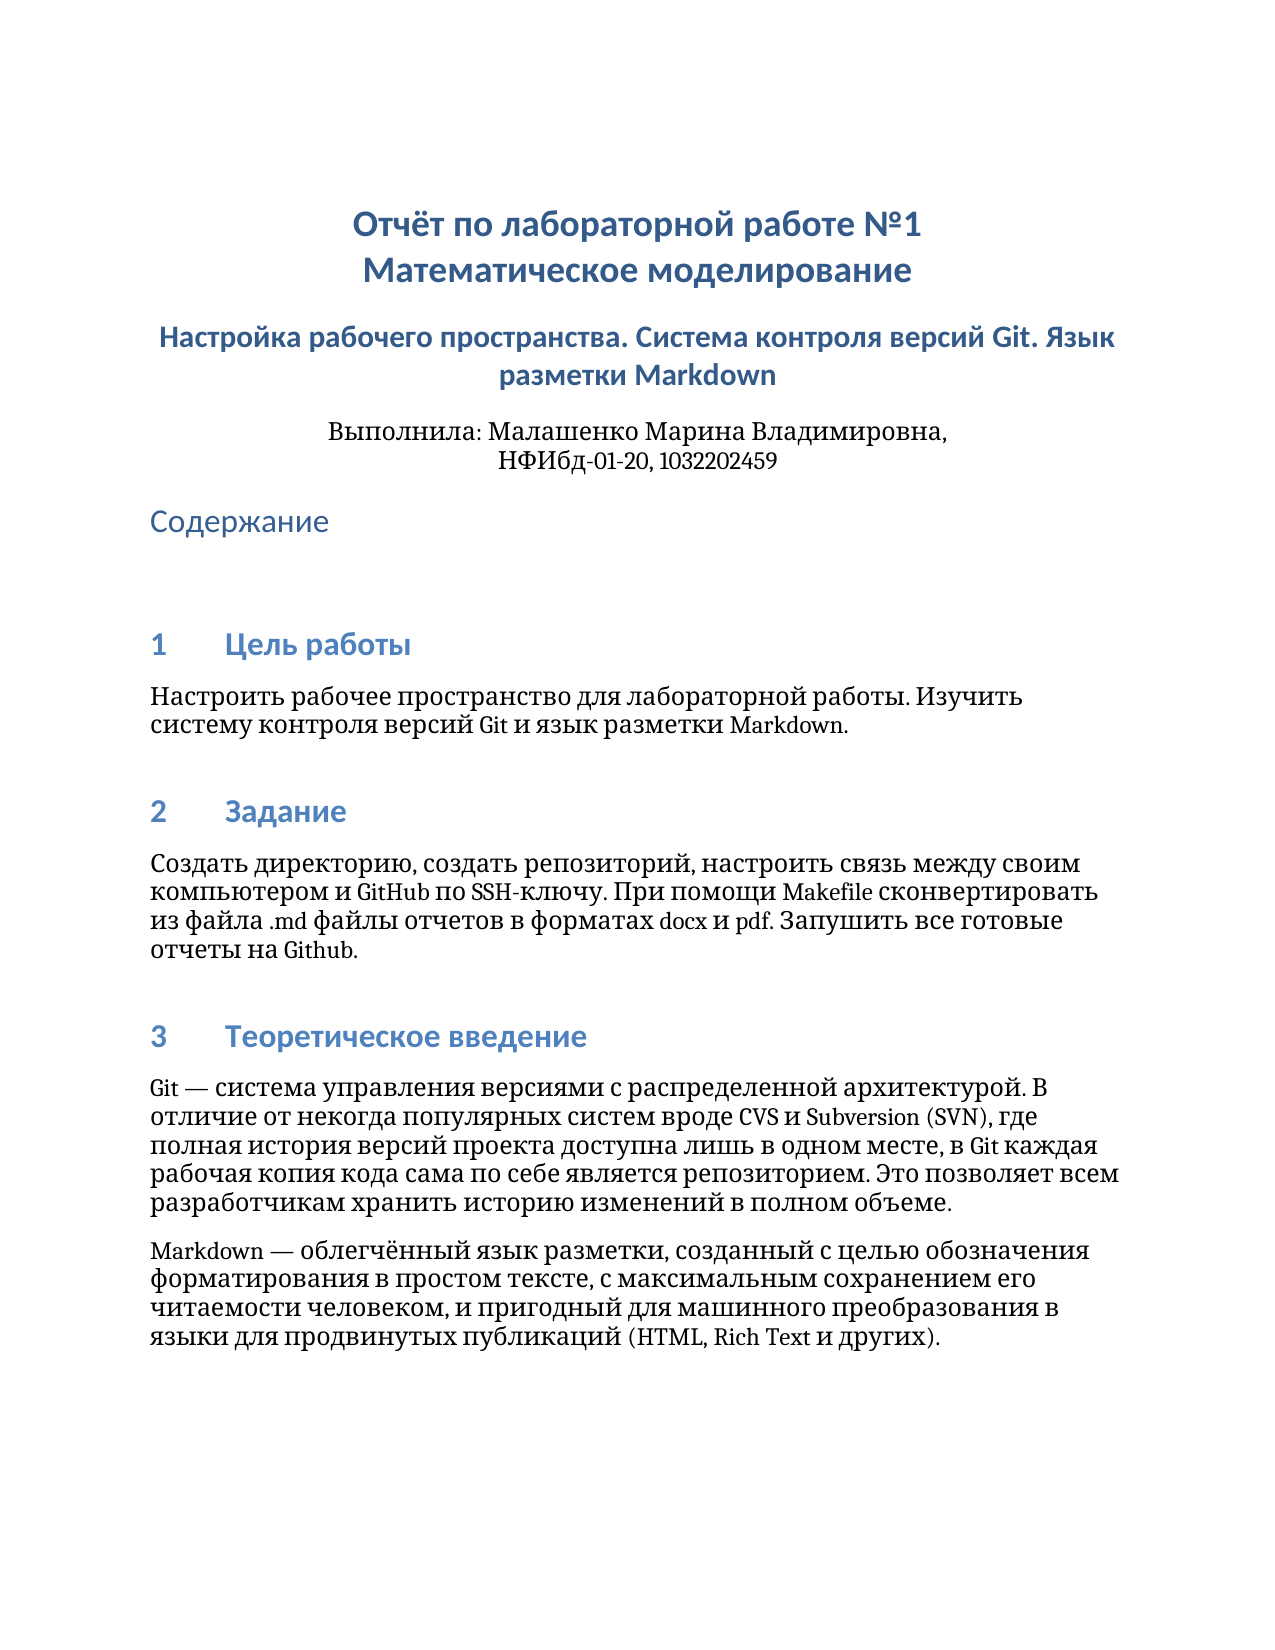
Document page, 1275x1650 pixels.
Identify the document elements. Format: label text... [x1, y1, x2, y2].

subtitle Настройка рабочего пространства. Система контроля версий Git. Язык разметки Markdown [150, 317, 1125, 393]
subtitle 3 Теоретическое введение [150, 1014, 1125, 1055]
title Отчёт по лабораторной работе №1 Математическое моделирование [150, 200, 1125, 292]
text Создать директорию, создать репозиторий, настроить связь между своим компьютером и GitHub по SSH-ключу. При помощи Makefile сконвертировать из файла .md файлы отчетов в форматах docx и pdf. Запушить все готовые отчеты на Github. [150, 849, 1125, 964]
text Git — система управления версиями с распределенной архитектурой. В отличие от некогда популярных систем вроде CVS и Subversion (SVN), где полная история версий проекта доступна лишь в одном месте, в Git каждая рабочая копия кода сама по себе является репозиторием. Это позволяет всем разработчикам хранить историю изменений в полном объеме. [150, 1074, 1125, 1218]
subtitle 2 Задание [150, 790, 1125, 831]
subtitle 1 Цель работы [150, 623, 1125, 664]
text Markdown — облегчённый язык разметки, созданный с целью обозначения форматирования в простом тексте, с максимальным сохранением его читаемости человеком, и пригодный для машинного преобразования в языки для продвинутых публикаций (HTML, Rich Text и других). [150, 1237, 1125, 1352]
text Настроить рабочее пространство для лабораторной работы. Изучить систему контроля версий Git и язык разметки Markdown. [150, 683, 1125, 740]
text Выполнила: Малашенко Марина Владимировна, НФИбд-01-20, 1032202459 [150, 418, 1125, 475]
